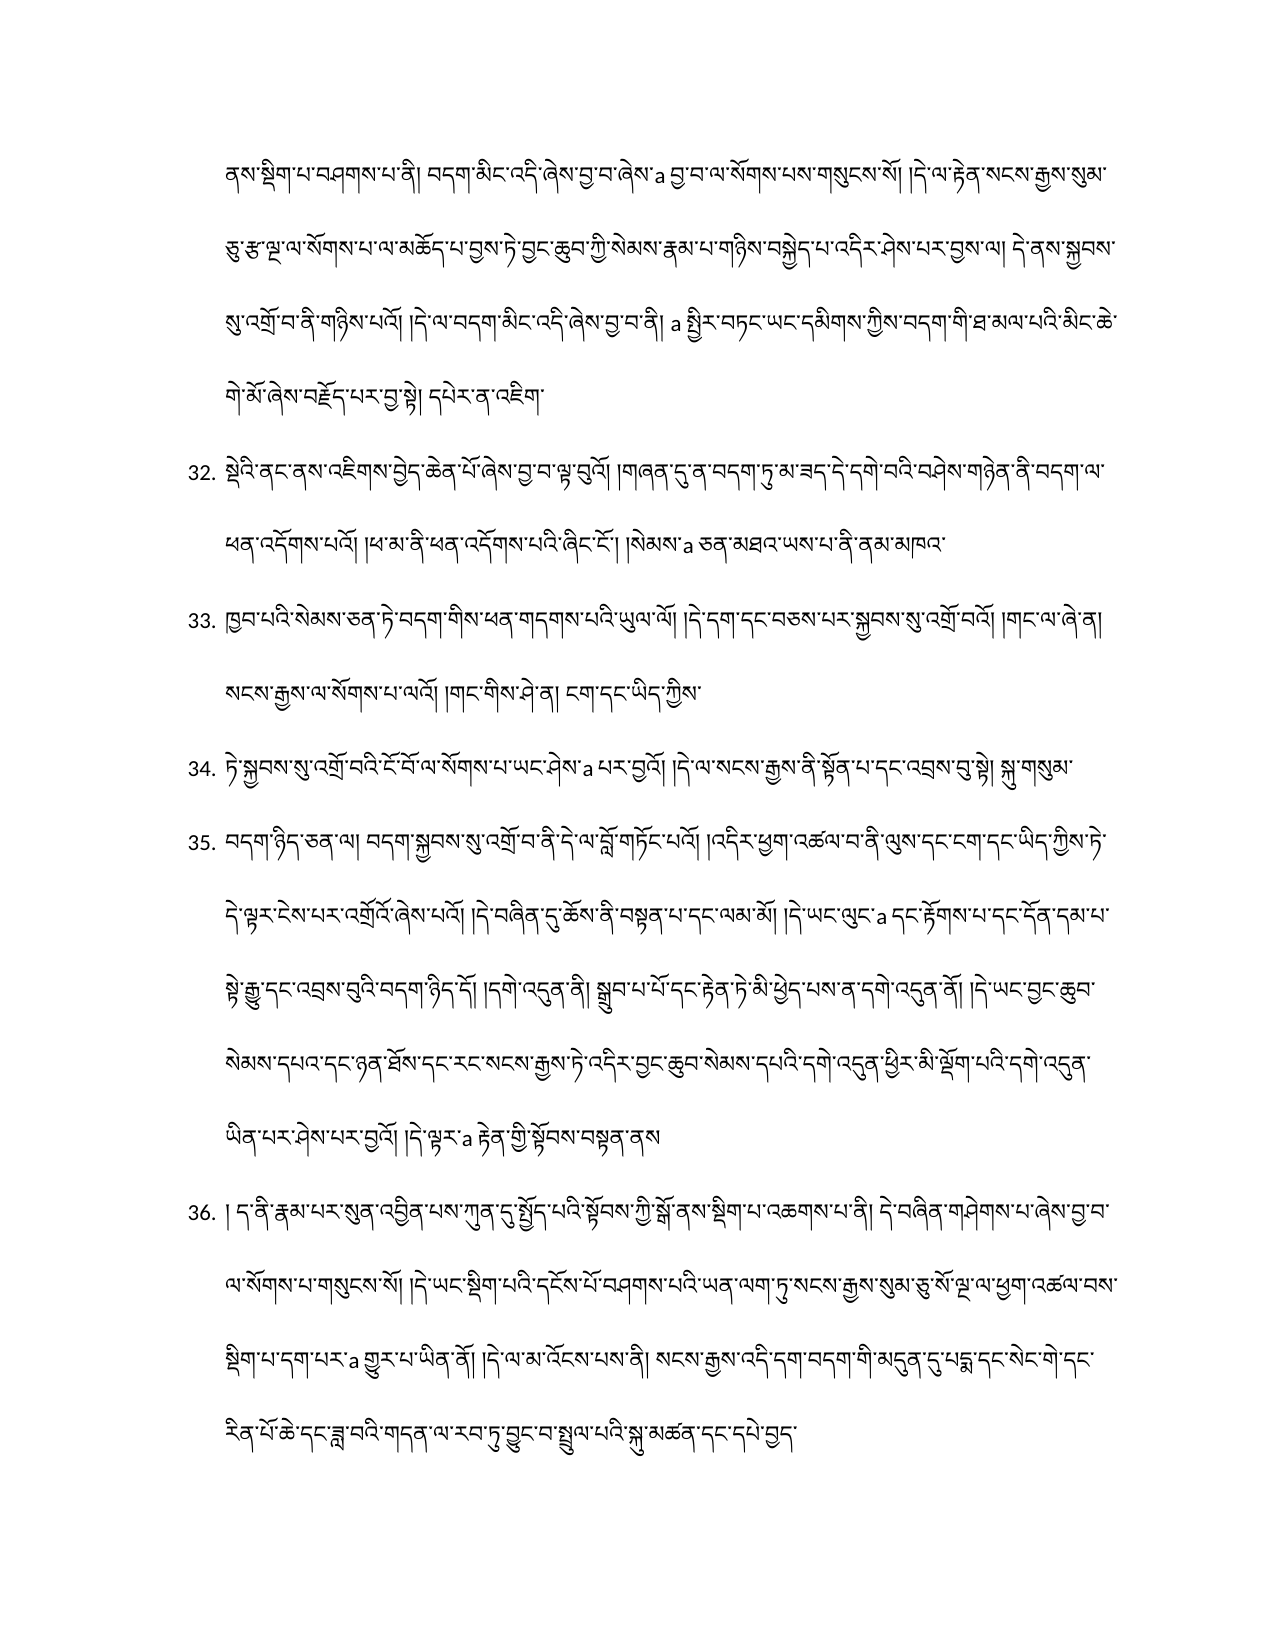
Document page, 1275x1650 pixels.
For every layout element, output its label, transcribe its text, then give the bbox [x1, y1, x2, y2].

list སྡེའི་ནང་ནས་འཇིགས་བྱེད་ཆེན་པོ་ཞེས་བྱ་བ་ལྟ་བུའོ། །གཞན་དུ་ན་བདག་ཏུ་མ་ཟད་དེ་དགེ་བའི་བཤེས་གཉེན་ནི་བདག་ལ་ཕན་འདོགས་པའོ། །ཕ་མ་ནི་ཕན་འདོགས་པའི་ཞིང་ངོ༌། །སེམས་aཅན་མཐའ་ཡས་པ་ནི་ནམ་མཁའ་ [187, 446, 1125, 585]
list ཁྱབ་པའི་སེམས་ཅན་ཏེ་བདག་གིས་ཕན་གདགས་པའི་ཡུལ་ལོ། །དེ་དག་དང་བཅས་པར་སྐྱབས་སུ་འགྲོ་བའོ། །གང་ལ་ཞེ་ན། སངས་རྒྱས་ལ་སོགས་པ་ལའོ། །གང་གིས་ཤེ་ན། ངག་དང་ཡིད་ཀྱིས་ [187, 594, 1125, 733]
list ། ད་ནི་རྣམ་པར་སུན་འབྱིན་པས་ཀུན་དུ་སྤྱོད་པའི་སྟོབས་ཀྱི་སྒོ་ནས་སྡིག་པ་འཆགས་པ་ནི། དེ་བཞིན་གཤེགས་པ་ཞེས་བྱ་བ་ལ་སོགས་པ་གསུངས་སོ། །དེ་ཡང་སྡིག་པའི་དངོས་པོ་བཤགས་པའི་ཡན་ལག་ཏུ་སངས་རྒྱས་སུམ་ཅུ་སོ་ལྔ་ལ་ཕྱག་འཚལ་བས་སྡིག་པ་དག་པར་aགྱུར་པ་ཡིན་ནོ། །དེ་ལ་མ་འོངས་པས་ནི། སངས་རྒྱས་འདི་དག་བདག་གི་མདུན་དུ་པདྨ་དང་སེང་གེ་དང་རིན་པོ་ཆེ་དང་ཟླ་བའི་གདན་ལ་རབ་ཏུ་བྱུང་བ་སྤྲུལ་པའི་སྐུ་མཚན་དང་དཔེ་བྱད་ [187, 1187, 1125, 1473]
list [187, 150, 1125, 437]
list བདག་ཉིད་ཅན་ལ། བདག་སྐྱབས་སུ་འགྲོ་བ་ནི་དེ་ལ་བློ་གཏོང་པའོ། །འདིར་ཕྱག་འཚལ་བ་ནི་ལུས་དང་ངག་དང་ཡིད་ཀྱིས་ཏེ་དེ་ལྟར་ངེས་པར་འགྲོའོ་ཞེས་པའོ། །དེ་བཞིན་དུ་ཆོས་ནི་བསྟན་པ་དང་ལམ་མོ། །དེ་ཡང་ལུང་aདང་རྟོགས་པ་དང་དོན་དམ་པ་སྟེ་རྒྱུ་དང་འབྲས་བུའི་བདག་ཉིད་དོ། །དགེ་འདུན་ནི། སྒྲུབ་པ་པོ་དང་རྟེན་ཏེ་མི་ཕྱེད་པས་ན་དགེ་འདུན་ནོ། །དེ་ཡང་བྱང་ཆུབ་སེམས་དཔའ་དང་ཉན་ཐོས་དང་རང་སངས་རྒྱས་ཏེ་འདིར་བྱང་ཆུབ་སེམས་དཔའི་དགེ་འདུན་ཕྱིར་མི་ལྡོག་པའི་དགེ་འདུན་ཡིན་པར་ཤེས་པར་བྱའོ། །དེ་ལྟར་aརྟེན་གྱི་སྟོབས་བསྟན་ནས [187, 817, 1125, 1177]
list ཏེ་སྐྱབས་སུ་འགྲོ་བའི་ངོ་བོ་ལ་སོགས་པ་ཡང་ཤེས་aཔར་བྱའོ། །དེ་ལ་སངས་རྒྱས་ནི་སྟོན་པ་དང་འབྲས་བུ་སྟེ། སྐུ་གསུམ་ [187, 742, 1125, 807]
